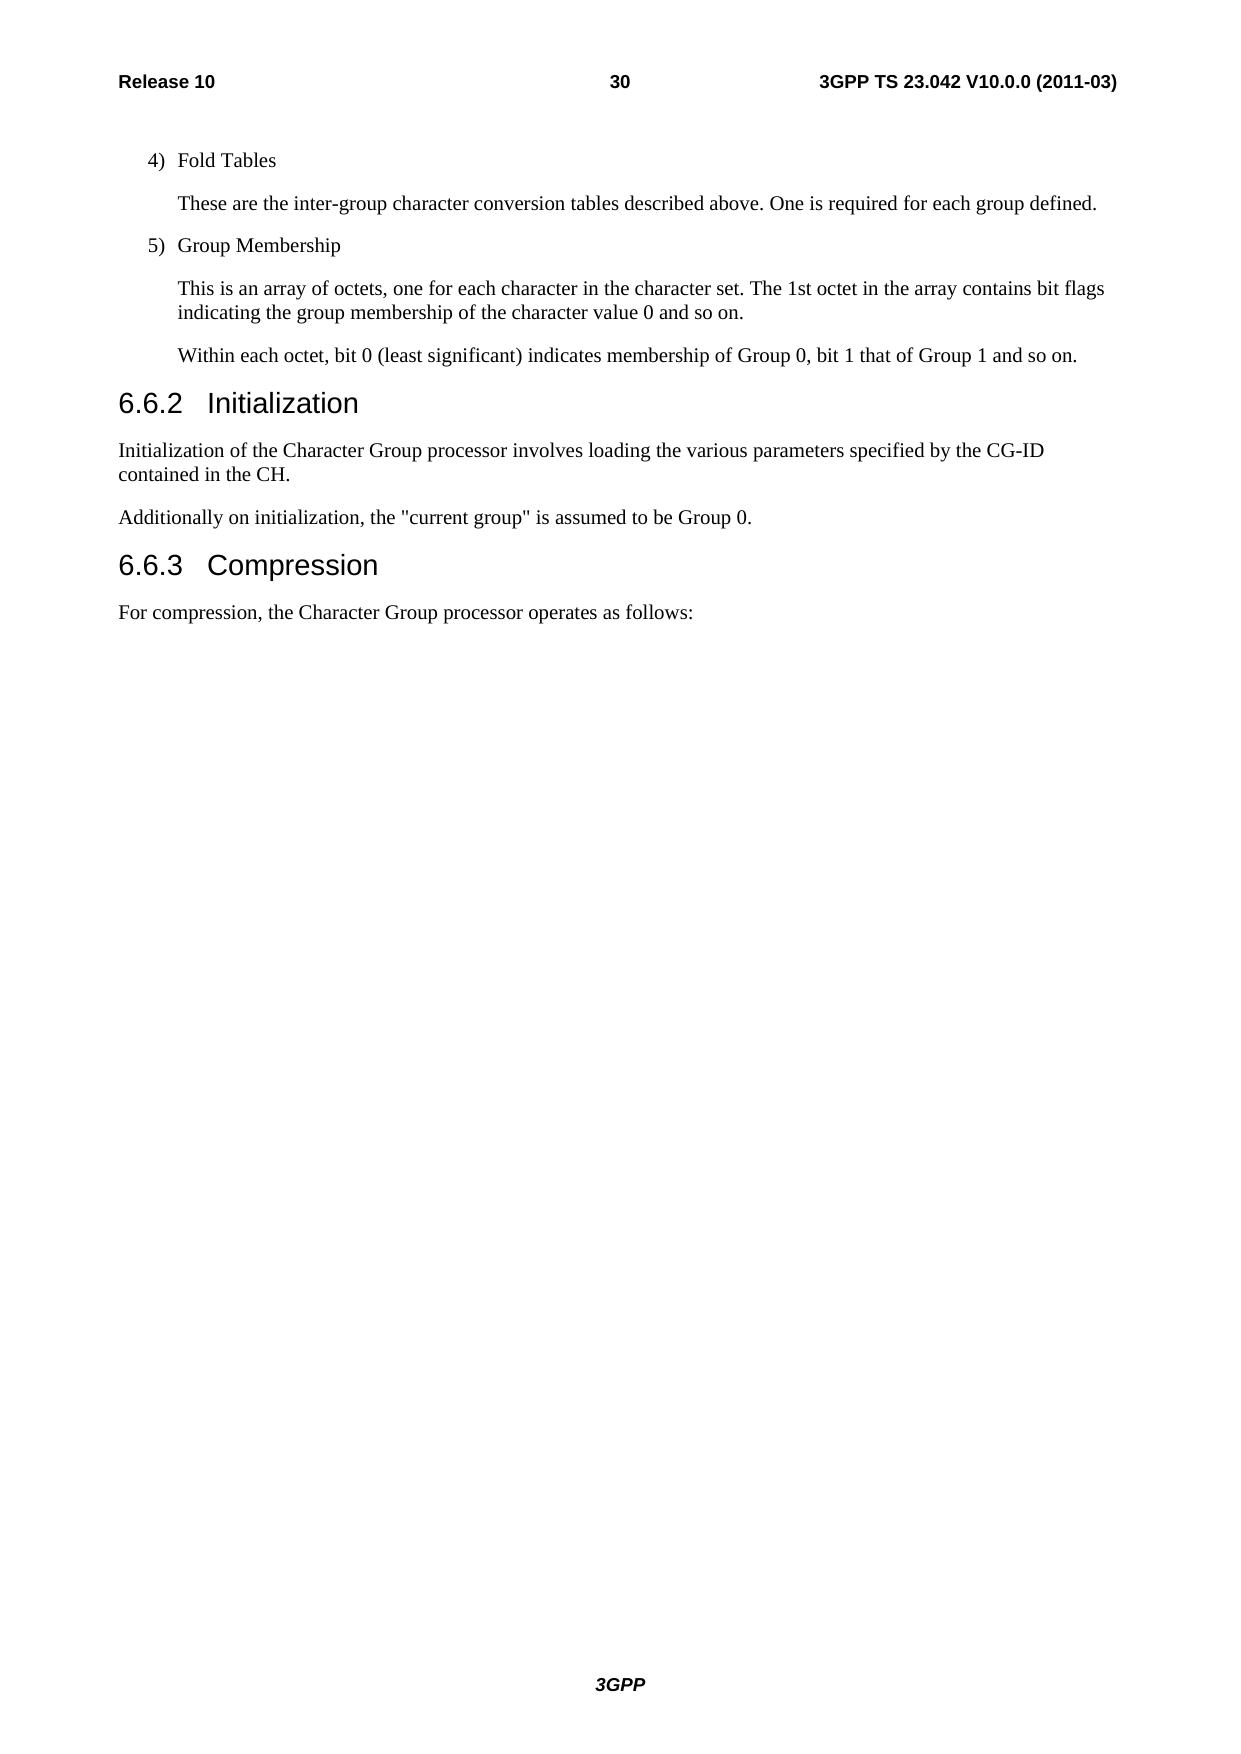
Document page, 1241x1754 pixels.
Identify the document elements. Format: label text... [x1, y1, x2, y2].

text Initialization of the Character Group processor involves loading the various parameters specified by the CG-ID contained in the CH. [118, 438, 1122, 486]
text These are the inter-group character conversion tables described above. One is required for each group defined. [148, 191, 1122, 214]
subtitle 6.6.2 Initialization [118, 386, 1122, 419]
subtitle 6.6.3 Compression [118, 548, 1122, 581]
text 4) Fold Tables [148, 148, 1122, 172]
text For compression, the Character Group processor operates as follows: [118, 600, 1122, 624]
text Within each octet, bit 0 (least significant) indicates membership of Group 0, bit 1 that of Group 1 and so on. [148, 343, 1122, 367]
text 5) Group Membership [148, 233, 1122, 257]
text Additionally on initialization, the "current group" is assumed to be Group 0. [118, 505, 1122, 529]
text This is an array of octets, one for each character in the character set. The 1st octet in the array contains bit flags indicating the group membership of the character value 0 and so on. [148, 276, 1122, 324]
